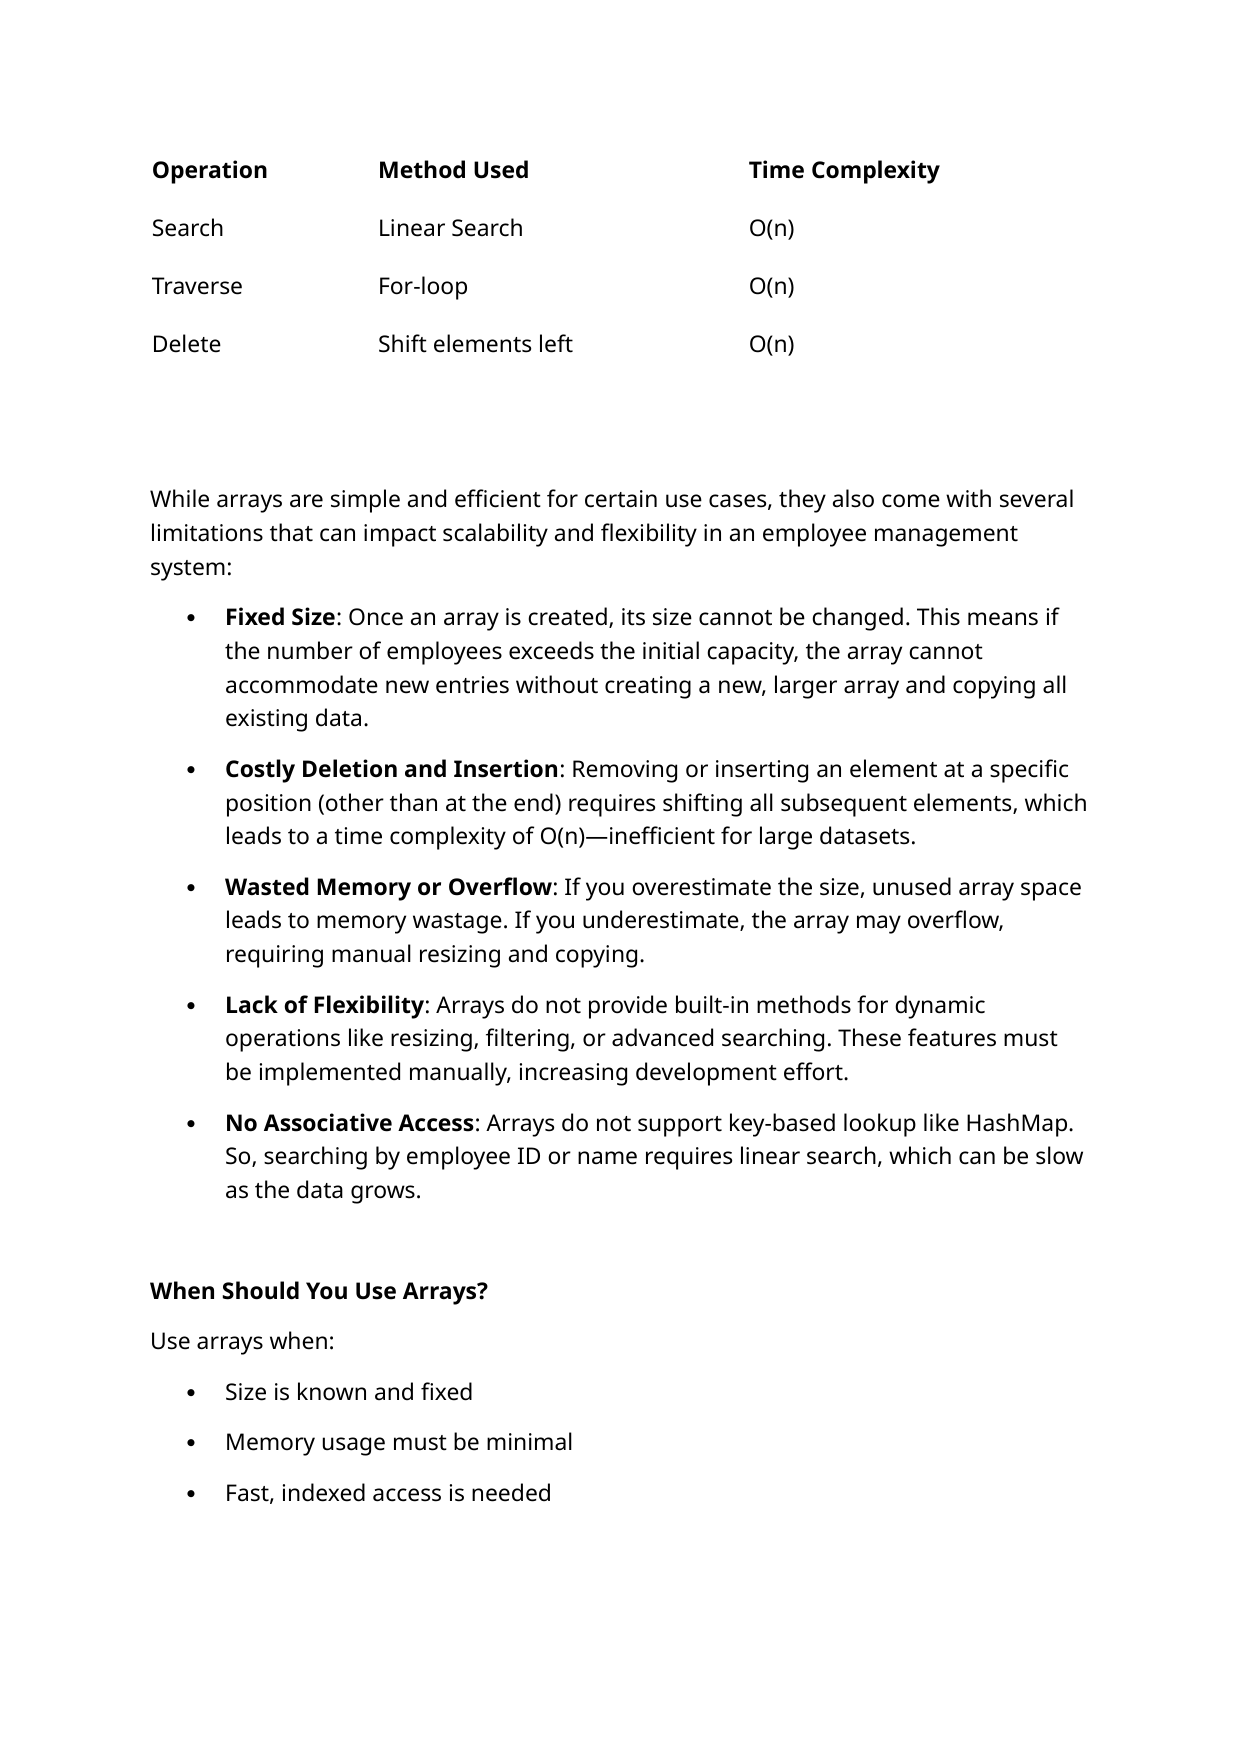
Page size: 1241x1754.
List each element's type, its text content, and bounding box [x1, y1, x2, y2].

list Size is known and fixed [187, 1376, 1090, 1407]
list Lack of Flexibility: Arrays do not provide built-in methods for dynamic operations like resizing, filtering, or advanced searching. These features must be implemented manually, increasing development effort. [187, 988, 1090, 1087]
table_cell Linear Search [376, 209, 747, 265]
text When Should You Use Arrays? [150, 1275, 1090, 1306]
table_header Operation [150, 150, 376, 208]
table_header Method Used [376, 150, 747, 208]
list Fast, indexed access is needed [187, 1476, 1090, 1508]
table_cell Shift elements left [376, 324, 747, 382]
list Wasted Memory or Overflow: If you overestimate the size, unused array space leads to memory wastage. If you underestimate, the array may overflow, requiring manual resizing and copying. [187, 871, 1090, 969]
table_cell O(n) [747, 324, 1119, 382]
list Costly Deletion and Insertion: Removing or inserting an element at a specific position (other than at the end) requires shifting all subsequent elements, which leads to a time complexity of O(n)—inefficient for large datasets. [187, 753, 1090, 851]
table_cell Search [150, 209, 376, 265]
list Memory usage must be minimal [187, 1426, 1090, 1457]
text While arrays are simple and efficient for certain use cases, they also come with several limitations that can impact scalability and flexibility in an employee management system: [150, 483, 1090, 582]
table_cell Delete [150, 324, 376, 382]
list Fixed Size: Once an array is created, its size cannot be changed. This means if the number of employees exceeds the initial capacity, the array cannot accommodate new entries without creating a new, larger array and copying all existing data. [187, 601, 1090, 733]
table_cell For-loop [376, 265, 747, 324]
table_cell O(n) [747, 209, 1119, 265]
table_cell O(n) [747, 265, 1119, 324]
table_cell Traverse [150, 265, 376, 324]
table_header Time Complexity [747, 150, 1119, 208]
list No Associative Access: Arrays do not support key-based lookup like HashMap. So, searching by employee ID or name requires linear search, which can be slow as the data grows. [187, 1106, 1090, 1205]
text Use arrays when: [150, 1325, 1090, 1356]
